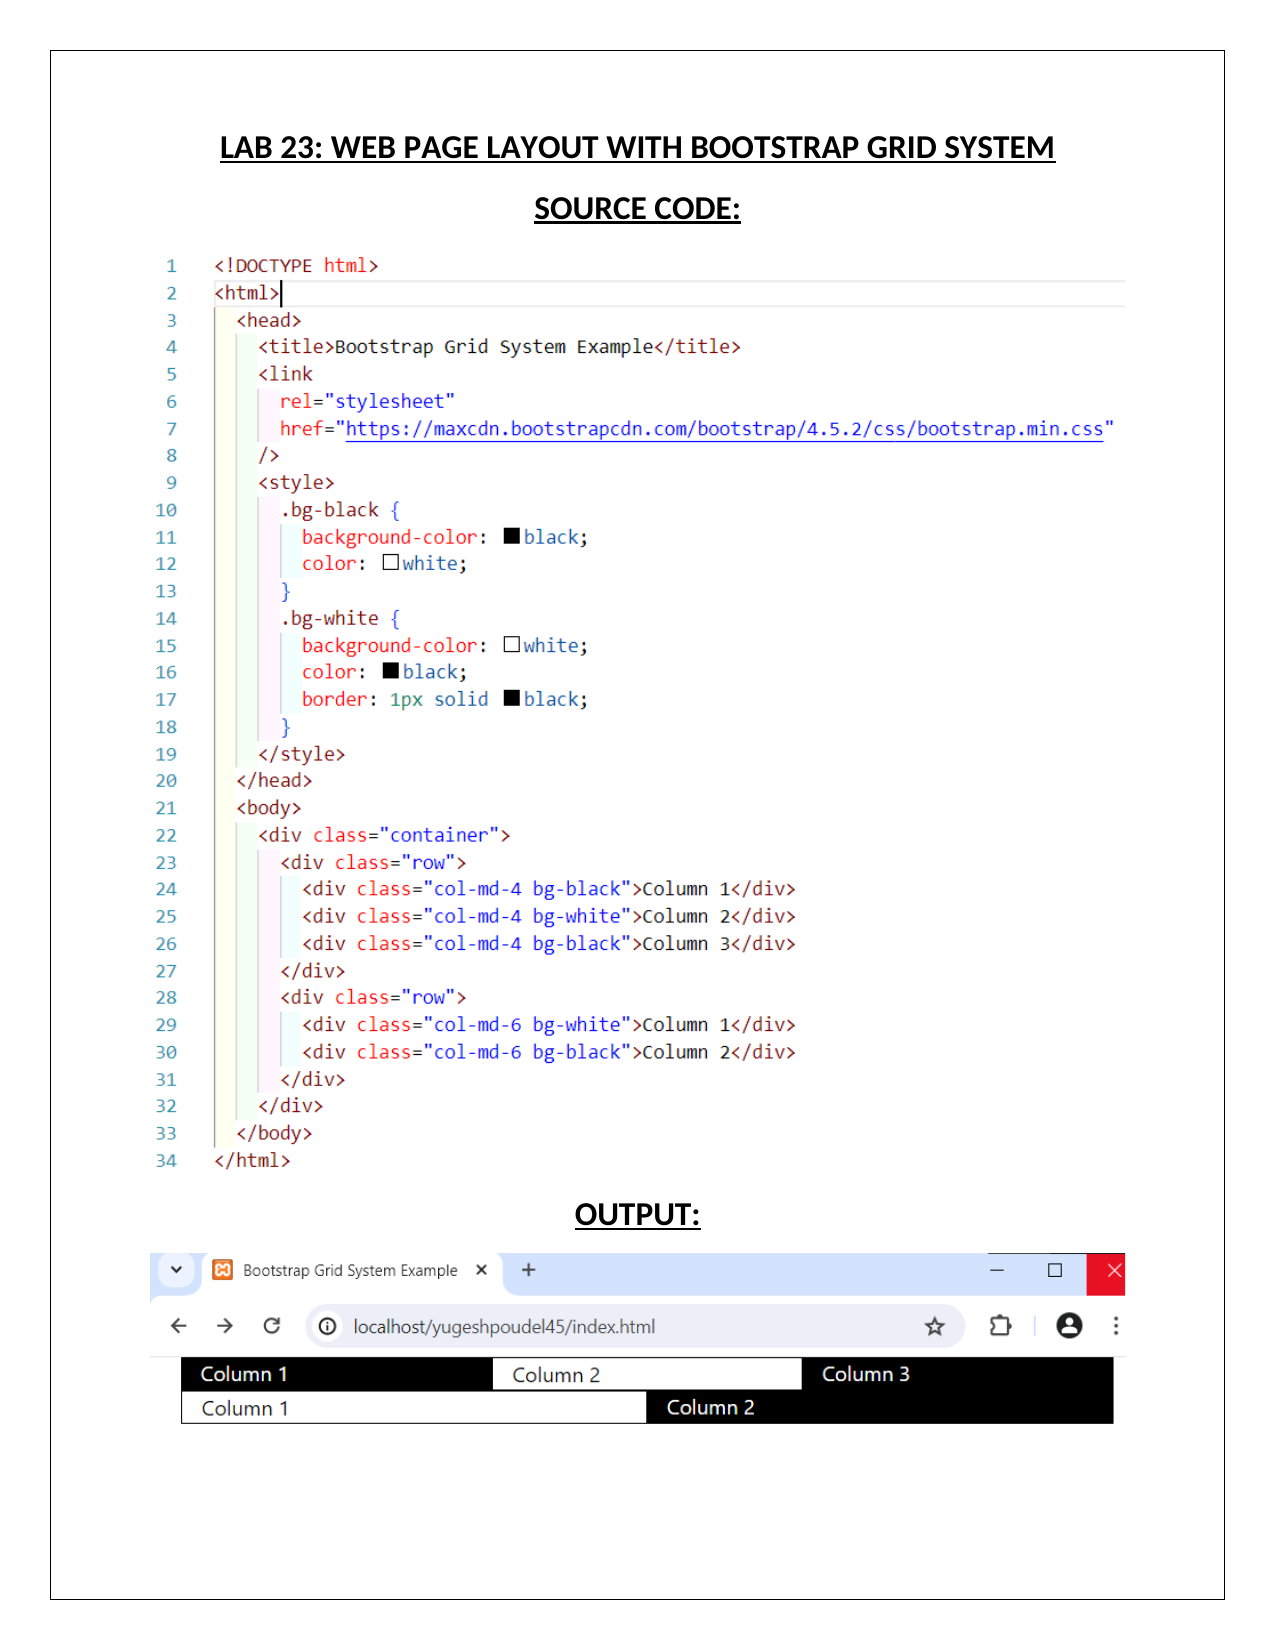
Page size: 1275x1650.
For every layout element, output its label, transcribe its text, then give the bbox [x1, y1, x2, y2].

text OUTPUT: [150, 1193, 1125, 1234]
picture [150, 247, 1125, 1175]
text LAB 23: WEB PAGE LAYOUT WITH BOOTSTRAP GRID SYSTEM [150, 126, 1125, 167]
picture [150, 1253, 1125, 1427]
text SOURCE CODE: [150, 187, 1125, 227]
